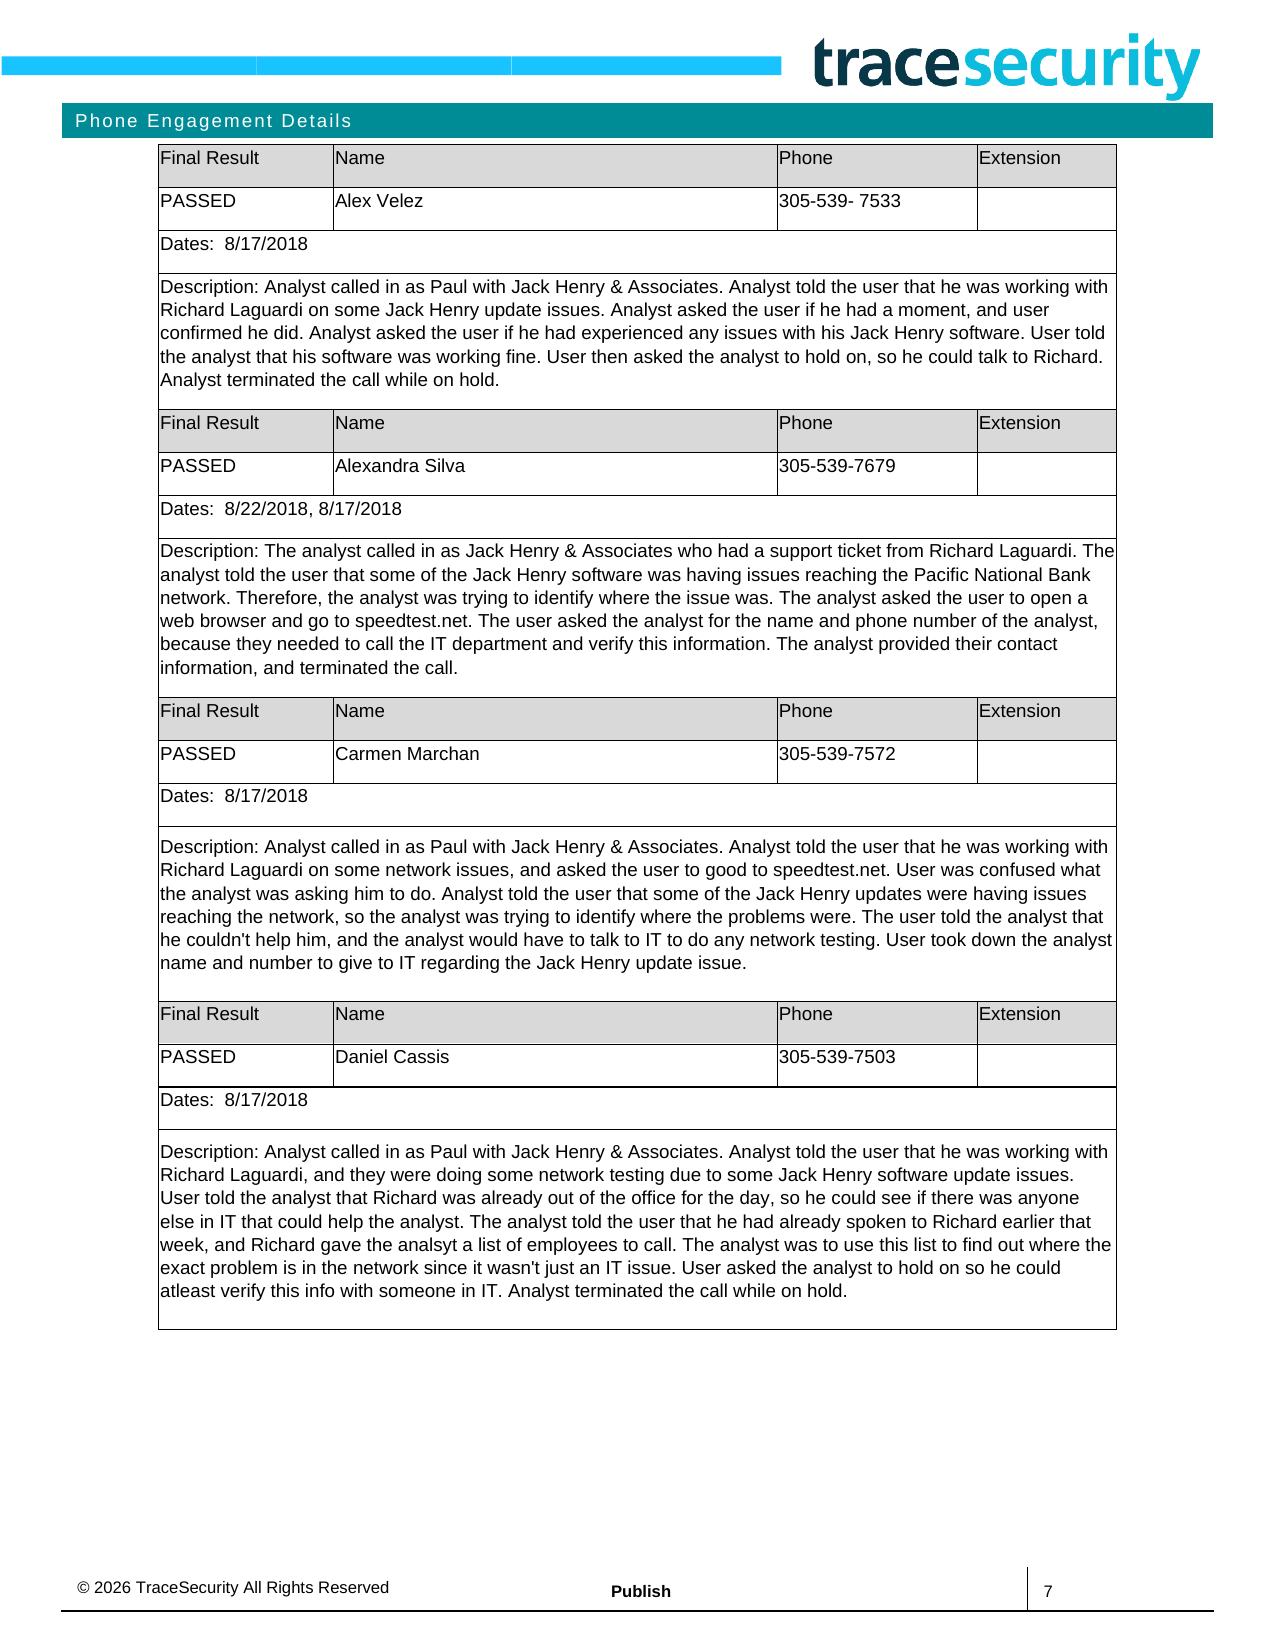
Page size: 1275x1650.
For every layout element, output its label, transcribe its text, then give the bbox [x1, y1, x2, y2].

table_cell [978, 1045, 1116, 1086]
table_cell Description: The analyst called in as Jack Henry & Associates who had a support ticket from Richard Laguardi. The analyst told the user that some of the Jack Henry software was having issues reaching the Pacific National Bank network. Therefore, the analyst was trying to identify where the issue was. The analyst asked the user to open a web browser and go to speedtest.net. The user asked the analyst for the name and phone number of the analyst, because they needed to call the IT department and verify this information. The analyst provided their contact information, and terminated the call. [159, 539, 1116, 697]
table_cell Description: Analyst called in as Paul with Jack Henry & Associates. Analyst told the user that he was working with Richard Laguardi, and they were doing some network testing due to some Jack Henry software update issues. User told the analyst that Richard was already out of the office for the day, so he could see if there was anyone else in IT that could help the analyst. The analyst told the user that he had already spoken to Richard earlier that week, and Richard gave the analsyt a list of employees to call. The analyst was to use this list to find out where the exact problem is in the network since it wasn't just an IT issue. User asked the analyst to hold on so he could atleast verify this info with someone in IT. Analyst terminated the call while on hold. [159, 1130, 1116, 1329]
table_cell Name [334, 698, 777, 740]
table_cell Name [334, 410, 777, 452]
table_cell Daniel Cassis [334, 1045, 777, 1086]
table_cell 305-539-7572 [778, 741, 977, 783]
table_cell 305-539- 7533 [778, 188, 977, 230]
table_cell Phone [778, 410, 977, 452]
table_header Name [334, 145, 777, 187]
table_header Final Result [159, 145, 333, 187]
table_cell [978, 188, 1116, 230]
table_cell Dates: 8/17/2018 [159, 784, 1116, 826]
table_cell Extension [978, 698, 1116, 740]
table_cell PASSED [159, 741, 333, 783]
table_cell Dates: 8/17/2018 [159, 231, 1116, 273]
table_header Extension [978, 145, 1116, 187]
table_cell Carmen Marchan [334, 741, 777, 783]
table_cell Alexandra Silva [334, 453, 777, 495]
table_cell 305-539-7503 [778, 1045, 977, 1086]
table_cell PASSED [159, 188, 333, 230]
table_cell [978, 453, 1116, 495]
picture [814, 33, 1200, 101]
table_cell Final Result [159, 410, 333, 452]
table_cell Dates: 8/22/2018, 8/17/2018 [159, 496, 1116, 538]
table_cell Description: Analyst called in as Paul with Jack Henry & Associates. Analyst told the user that he was working with Richard Laguardi on some Jack Henry update issues. Analyst asked the user if he had a moment, and user confirmed he did. Analyst asked the user if he had experienced any issues with his Jack Henry software. User told the analyst that his software was working fine. User then asked the analyst to hold on, so he could talk to Richard. Analyst terminated the call while on hold. [159, 274, 1116, 409]
table_cell Dates: 8/17/2018 [159, 1088, 1116, 1129]
table_cell 305-539-7679 [778, 453, 977, 495]
table_cell Extension [978, 410, 1116, 452]
table_cell Description: Analyst called in as Paul with Jack Henry & Associates. Analyst told the user that he was working with Richard Laguardi on some network issues, and asked the user to good to speedtest.net. User was confused what the analyst was asking him to do. Analyst told the user that some of the Jack Henry updates were having issues reaching the network, so the analyst was trying to identify where the problems were. The user told the analyst that he couldn't help him, and the analyst would have to talk to IT to do any network testing. User took down the analyst name and number to give to IT regarding the Jack Henry update issue. [159, 827, 1116, 1001]
table_header Phone [778, 145, 977, 187]
table_cell Phone [778, 1002, 977, 1043]
table_cell [978, 741, 1116, 783]
table_cell Phone [778, 698, 977, 740]
table_cell PASSED [159, 453, 333, 495]
table_cell Final Result [159, 1002, 333, 1043]
table_cell Extension [978, 1002, 1116, 1043]
table_cell Name [334, 1002, 777, 1043]
table_cell PASSED [159, 1045, 333, 1086]
table_cell Alex Velez [334, 188, 777, 230]
table_cell Final Result [159, 698, 333, 740]
subtitle Phone Engagement Details [67, 108, 1208, 133]
